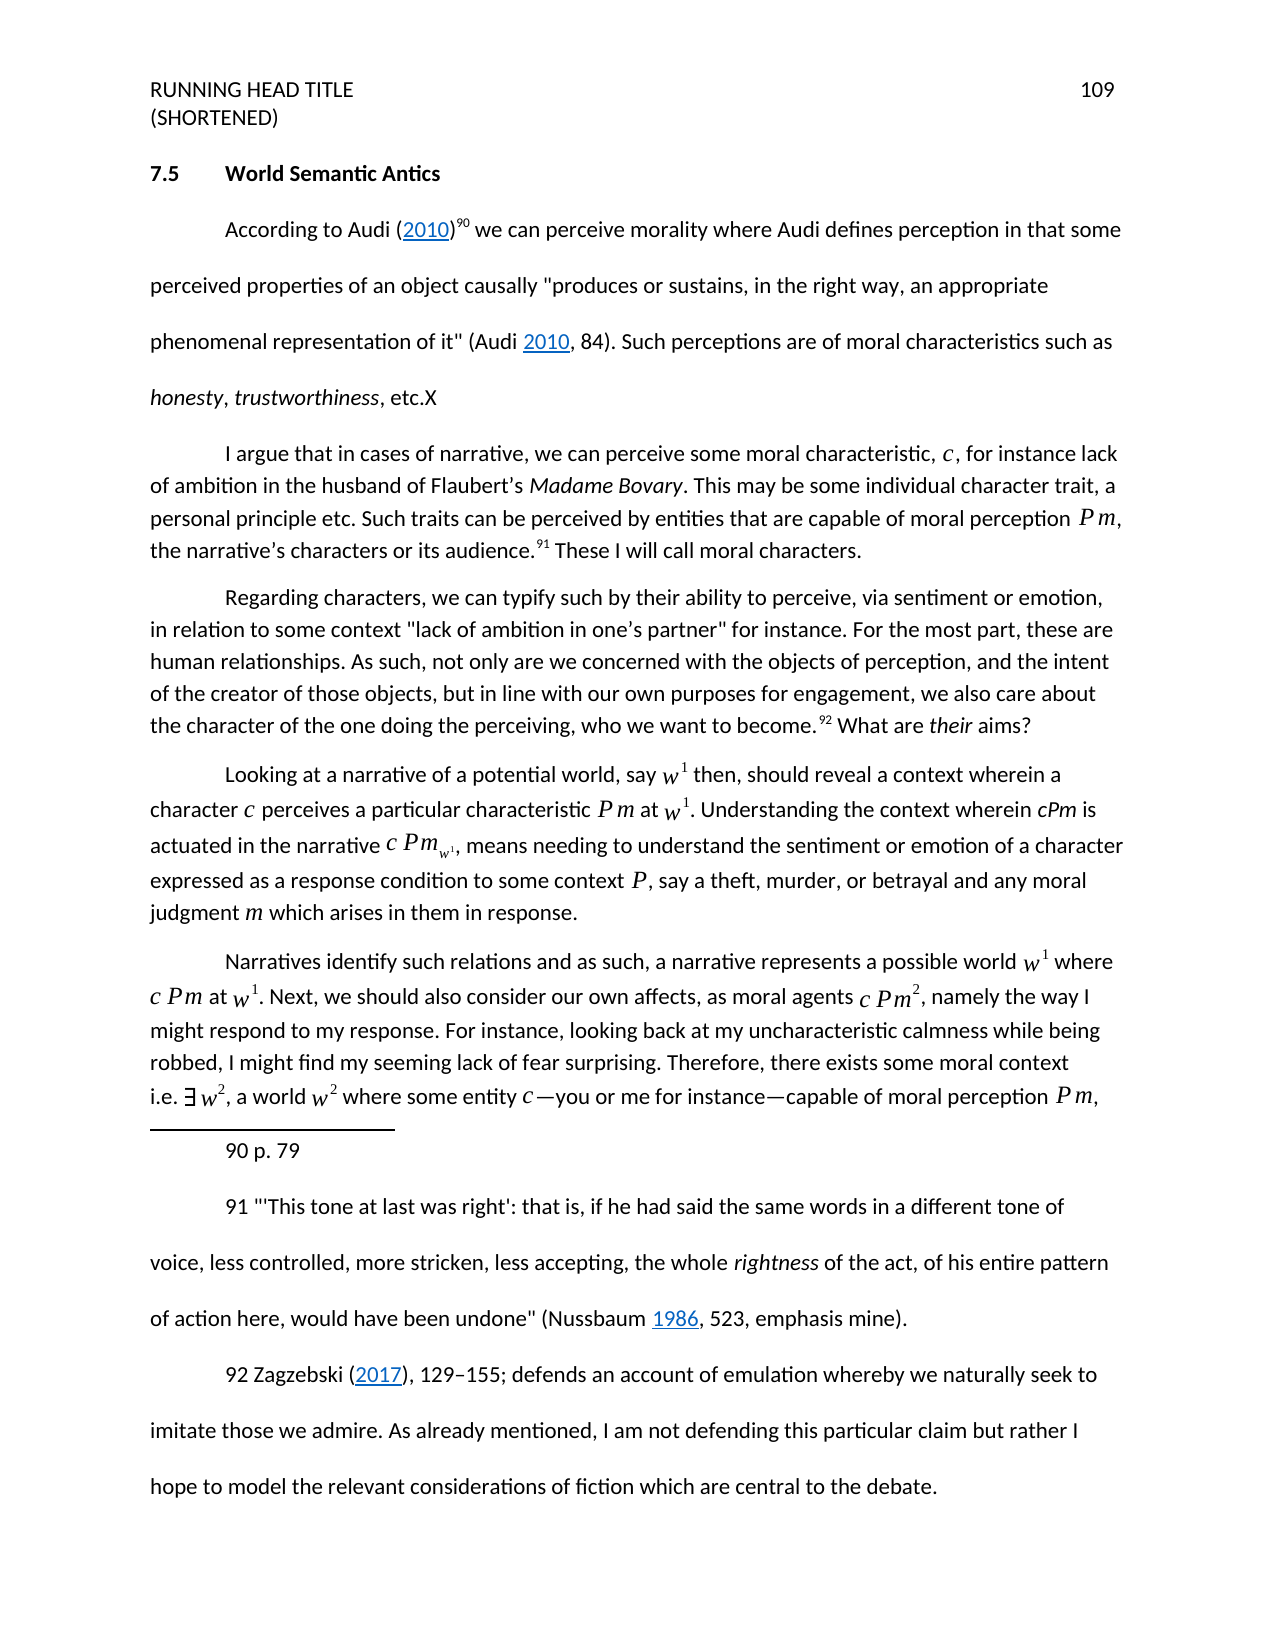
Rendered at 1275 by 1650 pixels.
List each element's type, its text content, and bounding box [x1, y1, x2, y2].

text Regarding characters, we can typify such by their ability to perceive, via sentiment or emotion, in relation to some context "lack of ambition in one’s partner" for instance. For the most part, these are human relationships. As such, not only are we concerned with the objects of perception, and the intent of the creator of those objects, but in line with our own purposes for engagement, we also care about the character of the one doing the perceiving, who we want to become. What are their aims? [150, 583, 1125, 739]
text Looking at a narrative of a potential world, say then, should reveal a context wherein a character perceives a particular characteristic at . Understanding the context wherein cPm is actuated in the narrative , means needing to understand the sentiment or emotion of a character expressed as a response condition to some context , say a theft, murder, or betrayal and any moral judgment which arises in them in response. [150, 758, 1125, 927]
text Narratives identify such relations and as such, a narrative represents a possible world where at . Next, we should also consider our own affects, as moral agents , namely the way I might respond to my response. For instance, looking back at my uncharacteristic calmness while being robbed, I might find my seeming lack of fear surprising. Therefore, there exists some moral context i.e. , a world where some entity —you or me for instance—capable of moral perception , perceives moral object , at where the moral object just is . A consideration of the affects of the character to a moral significant scenario. [150, 945, 1125, 1111]
text I argue that in cases of narrative, we can perceive some moral characteristic, , for instance lack of ambition in the husband of Flaubert’s Madame Bovary. This may be some individual character trait, a personal principle etc. Such traits can be perceived by entities that are capable of moral perception , the narrative’s characters or its audience. These I will call moral characters. [150, 439, 1125, 564]
subtitle 7.5 World Semantic Antics [150, 159, 1125, 187]
